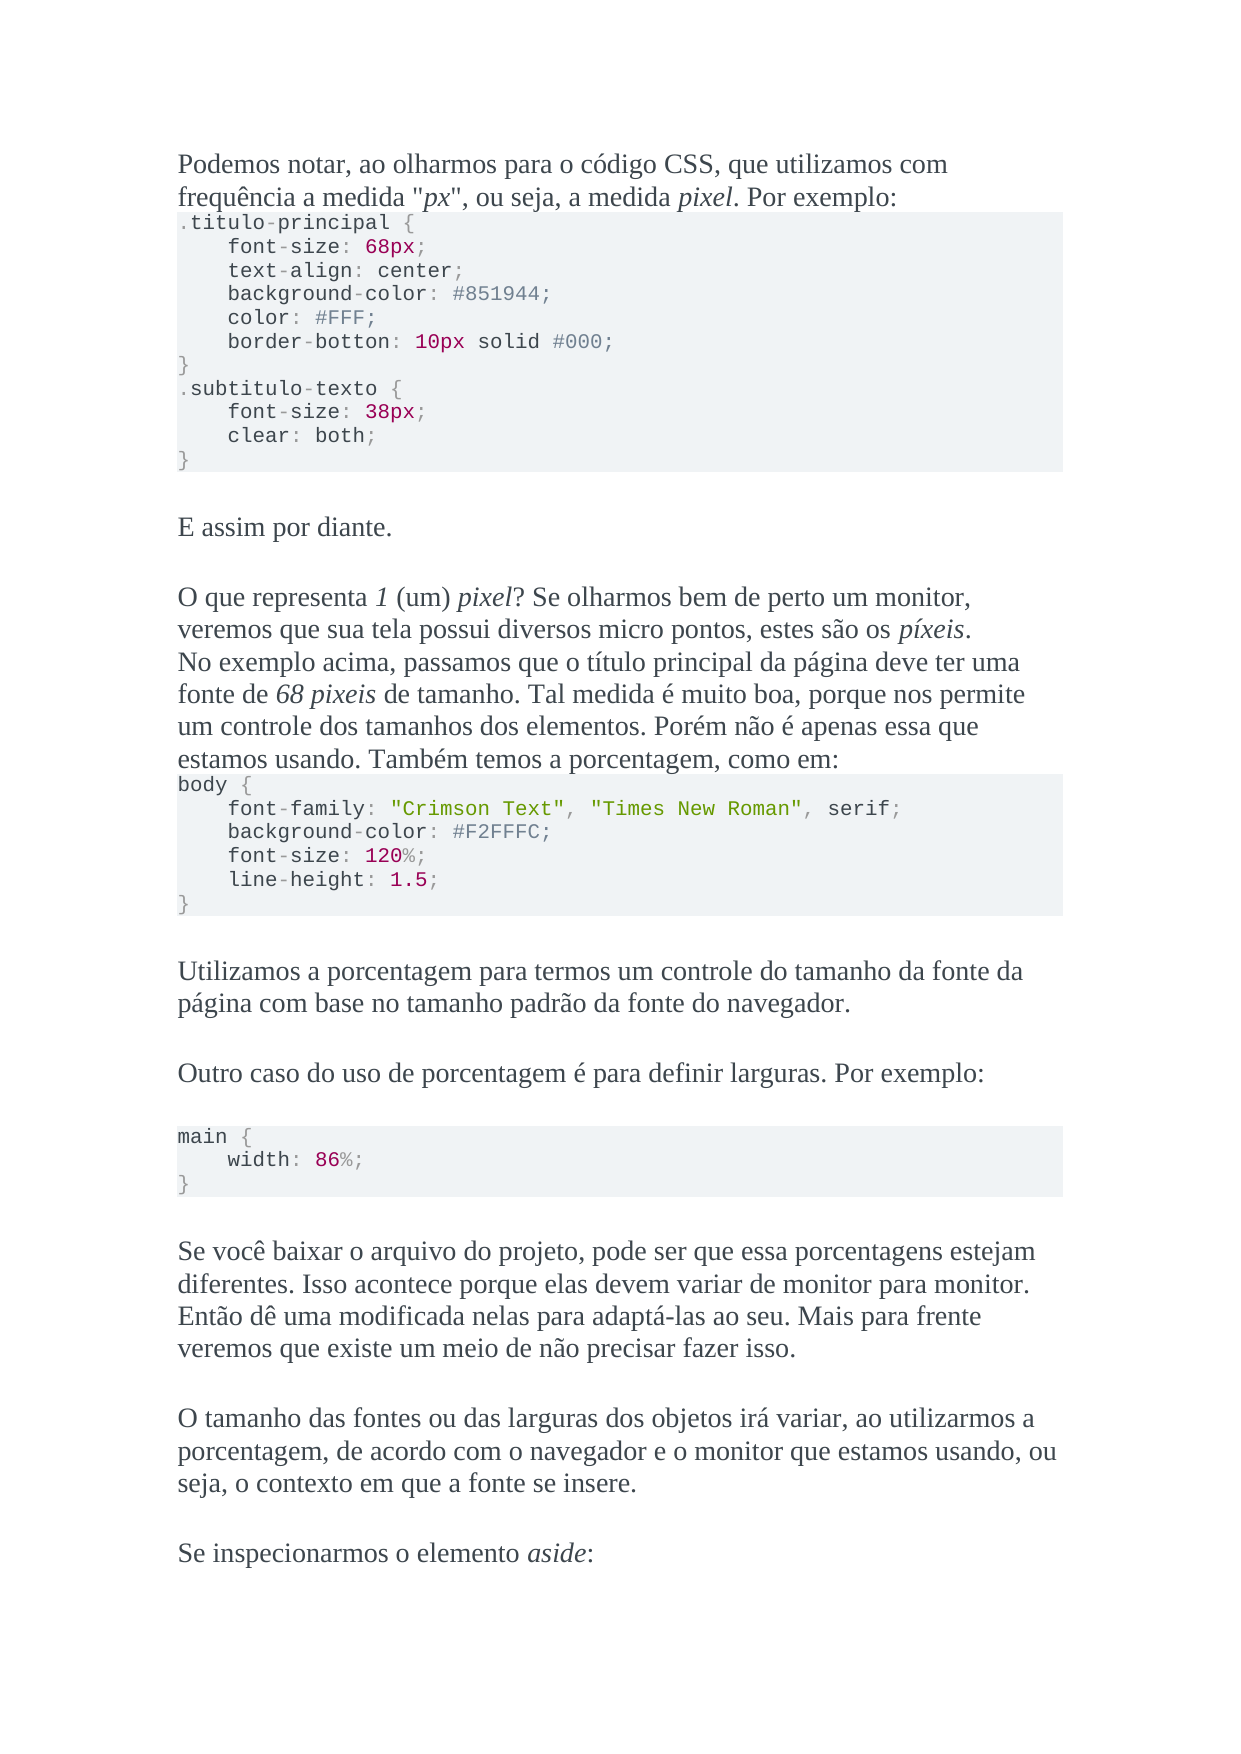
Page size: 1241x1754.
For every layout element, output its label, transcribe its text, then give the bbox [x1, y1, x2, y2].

text E assim por diante. [177, 510, 1063, 542]
text } [177, 354, 1063, 378]
text background-color: #F2FFFC; [177, 822, 1063, 845]
text font-size: 38px; [177, 402, 1063, 425]
text } [177, 449, 1063, 472]
text } [177, 1173, 1063, 1197]
text } [177, 892, 1063, 916]
text clear: both; [177, 425, 1063, 449]
text font-size: 120%; [177, 845, 1063, 869]
text font-size: 68px; [177, 236, 1063, 260]
text Se inspecionarmos o elemento aside: [177, 1536, 1063, 1568]
text font-family: "Crimson Text", "Times New Roman", serif; [177, 798, 1063, 822]
text No exemplo acima, passamos que o título principal da página deve ter uma fonte de 68 pixeis de tamanho. Tal medida é muito boa, porque nos permite um controle dos tamanhos dos elementos. Porém não é apenas essa que estamos usando. Também temos a porcentagem, como em: [177, 645, 1063, 774]
text Se você baixar o arquivo do projeto, pode ser que essa porcentagens estejam diferentes. Isso acontece porque elas devem variar de monitor para monitor. Então dê uma modificada nelas para adaptá-las ao seu. Mais para frente veremos que existe um meio de não precisar fazer isso. [177, 1234, 1063, 1364]
text Utilizamos a porcentagem para termos um controle do tamanho da fonte da página com base no tamanho padrão da fonte do navegador. [177, 954, 1063, 1018]
text .subtitulo-texto { [177, 378, 1063, 402]
text text-align: center; [177, 260, 1063, 283]
text body { [177, 774, 1063, 798]
text main { [177, 1126, 1063, 1149]
text Podemos notar, ao olharmos para o código CSS, que utilizamos com frequência a medida "px", ou seja, a medida pixel. Por exemplo: [177, 148, 1063, 212]
text line-height: 1.5; [177, 869, 1063, 892]
text width: 86%; [177, 1149, 1063, 1173]
text background-color: #851944; [177, 283, 1063, 307]
text .titulo-principal { [177, 212, 1063, 236]
text color: #FFF; [177, 307, 1063, 331]
text border-botton: 10px solid #000; [177, 331, 1063, 354]
text O que representa 1 (um) pixel? Se olharmos bem de perto um monitor, veremos que sua tela possui diversos micro pontos, estes são os píxeis. [177, 580, 1063, 645]
text O tamanho das fontes ou das larguras dos objetos irá variar, ao utilizarmos a porcentagem, de acordo com o navegador e o monitor que estamos usando, ou seja, o contexto em que a fonte se insere. [177, 1401, 1063, 1498]
text Outro caso do uso de porcentagem é para definir larguras. Por exemplo: [177, 1056, 1063, 1088]
